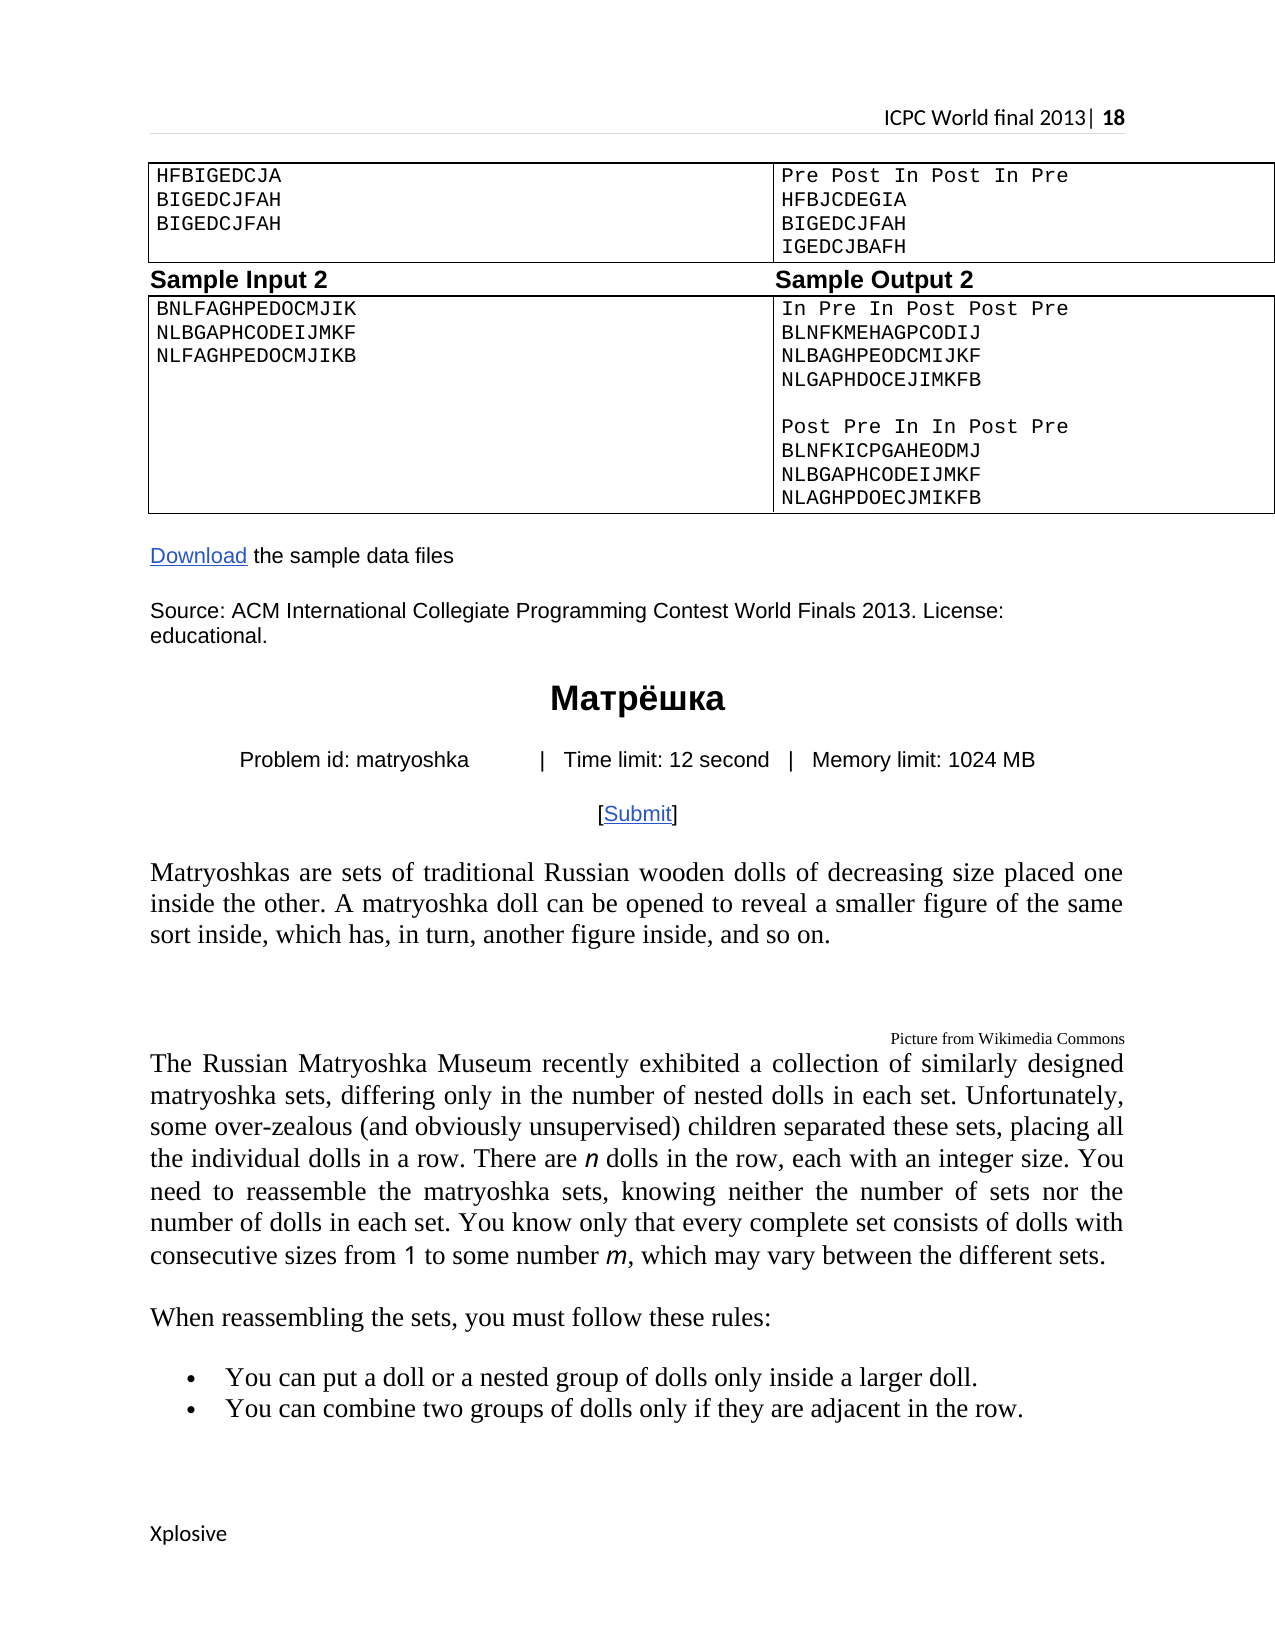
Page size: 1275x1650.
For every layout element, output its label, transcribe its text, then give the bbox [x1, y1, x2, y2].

table_cell Pre Post In Post In Pre HFBJCDEGIA BIGEDCJFAH IGEDCJBAFH [774, 164, 1274, 261]
table_header Sample Output 2 [774, 263, 1275, 295]
text The Russian Matryoshka Museum recently exhibited a collection of similarly designed matryoshka sets, differing only in the number of nested dolls in each set. Unfortunately, some over-zealous (and obviously unsupervised) children separated these sets, placing all the individual dolls in a row. There are n dolls in the row, each with an integer size. You need to reassemble the matryoshka sets, knowing neither the number of sets nor the number of dolls in each set. You know only that every complete set consists of dolls with consecutive sizes from 1 to some number m, which may vary between the different sets. [150, 1048, 1125, 1271]
text Source: ACM International Collegiate Programming Contest World Finals 2013. License: educational. [150, 597, 1125, 648]
text Матрёшка [150, 677, 1125, 718]
table_cell HFBIGEDCJA BIGEDCJFAH BIGEDCJFAH [149, 164, 773, 261]
list You can combine two groups of dolls only if they are adjacent in the row. [187, 1392, 1125, 1423]
list You can put a doll or a nested group of dolls only inside a larger doll. [187, 1361, 1125, 1392]
text Picture from Wikimedia Commons [150, 1028, 1125, 1048]
text Problem id: matryoshka | Time limit: 12 second | Memory limit: 1024 MB [150, 747, 1125, 772]
table_cell In Pre In Post Post Pre BLNFKMEHAGPCODIJ NLBAGHPEODCMIJKF NLGAPHDOCEJIMKFB Post Pre In In Post Pre BLNFKICPGAHEODMJ NLBGAPHCODEIJMKF NLAGHPDOECJMIKFB [774, 297, 1274, 512]
table_header Sample Input 2 [149, 263, 773, 295]
text [Submit] [150, 801, 1125, 827]
text When reassembling the sets, you must follow these rules: [150, 1301, 1125, 1332]
text Download the sample data files [150, 543, 1125, 568]
text Matryoshkas are sets of traditional Russian wooden dolls of decreasing size placed one inside the other. A matryoshka doll can be opened to reveal a smaller figure of the same sort inside, which has, in turn, another figure inside, and so on. [150, 856, 1125, 949]
table_cell BNLFAGHPEDOCMJIK NLBGAPHCODEIJMKF NLFAGHPEDOCMJIKB [149, 297, 773, 512]
